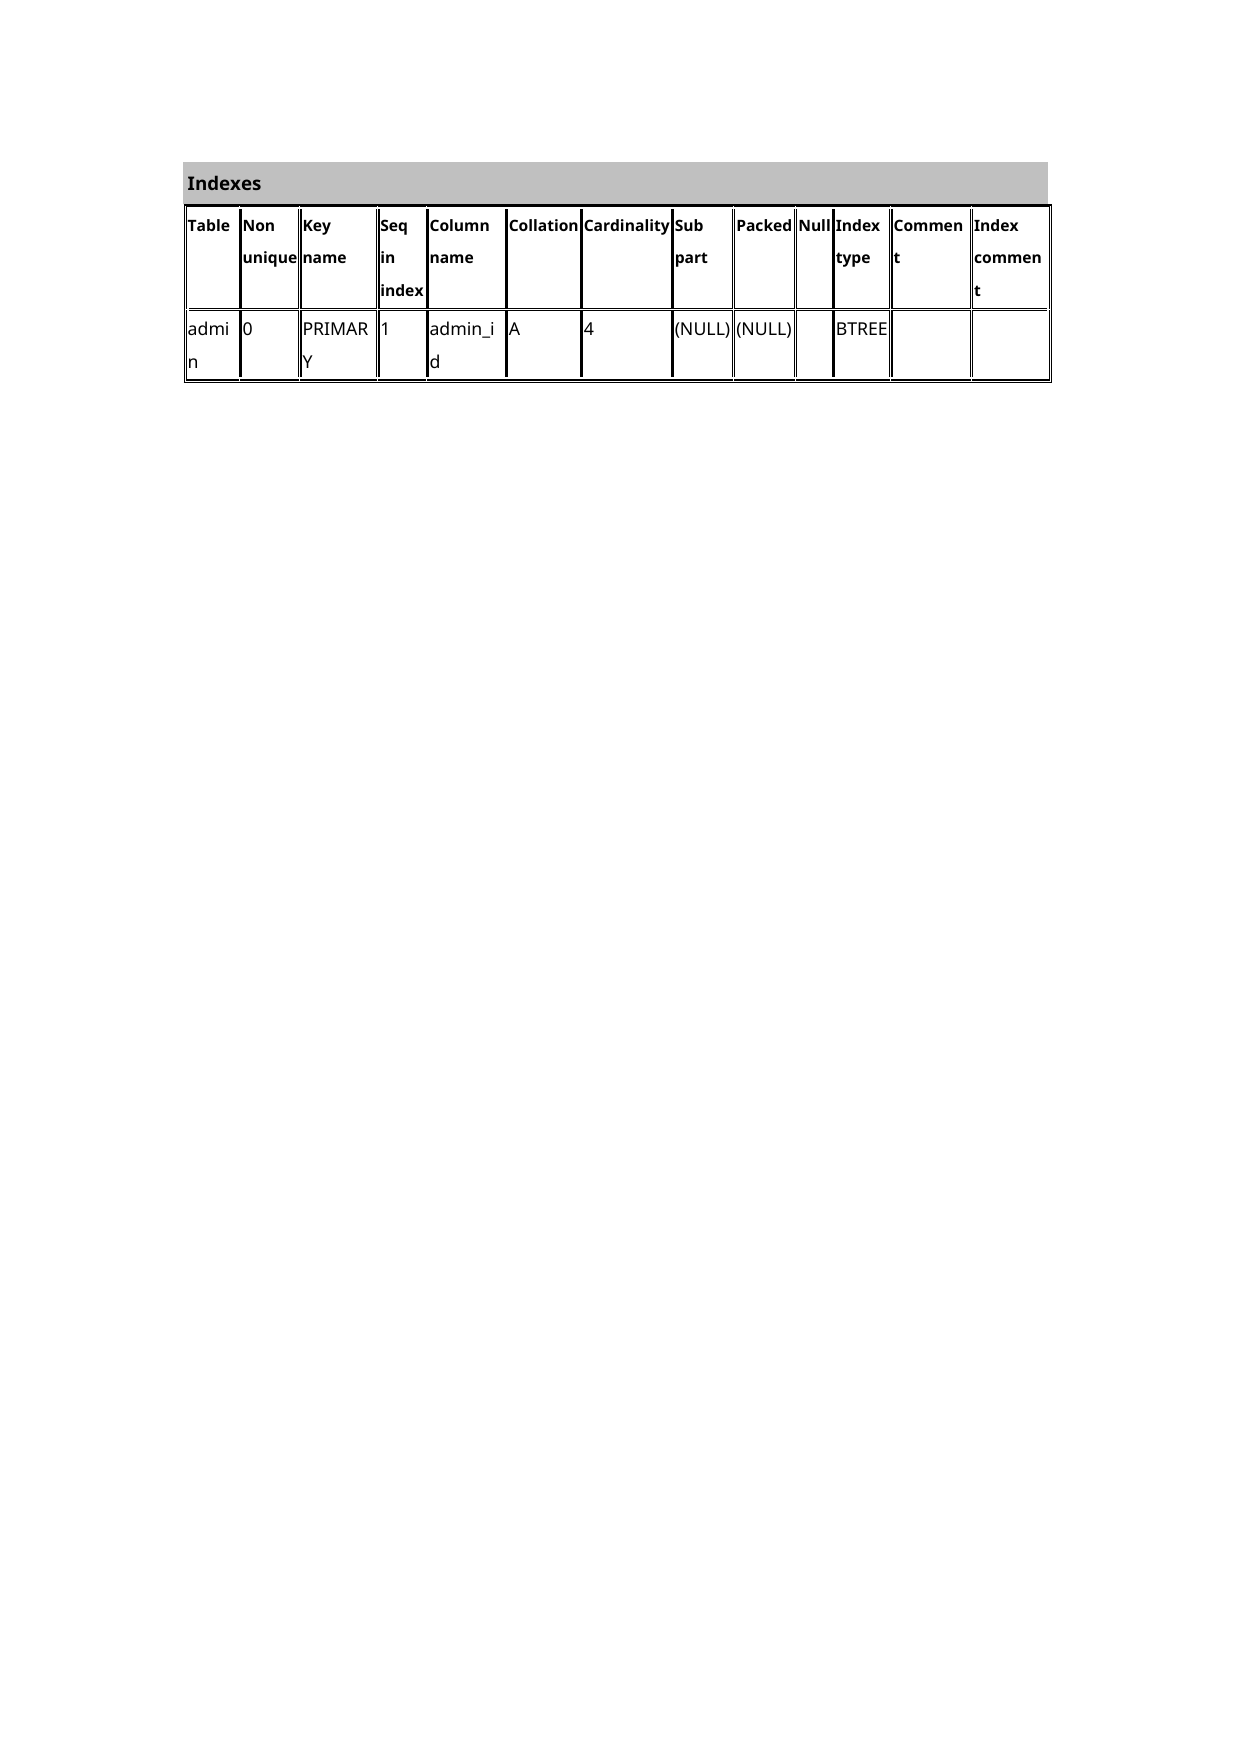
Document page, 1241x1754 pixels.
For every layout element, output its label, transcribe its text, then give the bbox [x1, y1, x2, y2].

table_header Null [796, 207, 833, 308]
table_header Index comment [972, 207, 1049, 308]
table_header Index type [833, 206, 891, 308]
table_cell [972, 308, 1050, 379]
table_cell PRIMARY [300, 308, 378, 379]
table_cell (NULL) [734, 311, 796, 379]
table_header Collation [506, 207, 581, 308]
table_header Table [187, 206, 240, 308]
table_cell 0 [240, 308, 300, 379]
table_cell 4 [581, 311, 672, 379]
table_cell admin [185, 308, 240, 379]
table_cell BTREE [833, 308, 891, 379]
table_header Non unique [240, 206, 300, 308]
table_cell [891, 311, 972, 379]
table_header Key name [300, 206, 378, 308]
table_cell admin_id [427, 311, 506, 379]
table_header Indexes [183, 162, 1048, 204]
table_cell [796, 311, 833, 379]
table_cell A [506, 311, 581, 379]
table_header Cardinality [581, 207, 672, 308]
table_header Seq in index [378, 206, 427, 308]
table_header Packed [734, 207, 796, 308]
table_header Comment [891, 207, 972, 308]
table_cell (NULL) [672, 311, 734, 379]
table_cell 1 [378, 311, 427, 379]
table_header Column name [427, 207, 506, 308]
table_header Sub part [672, 207, 734, 308]
